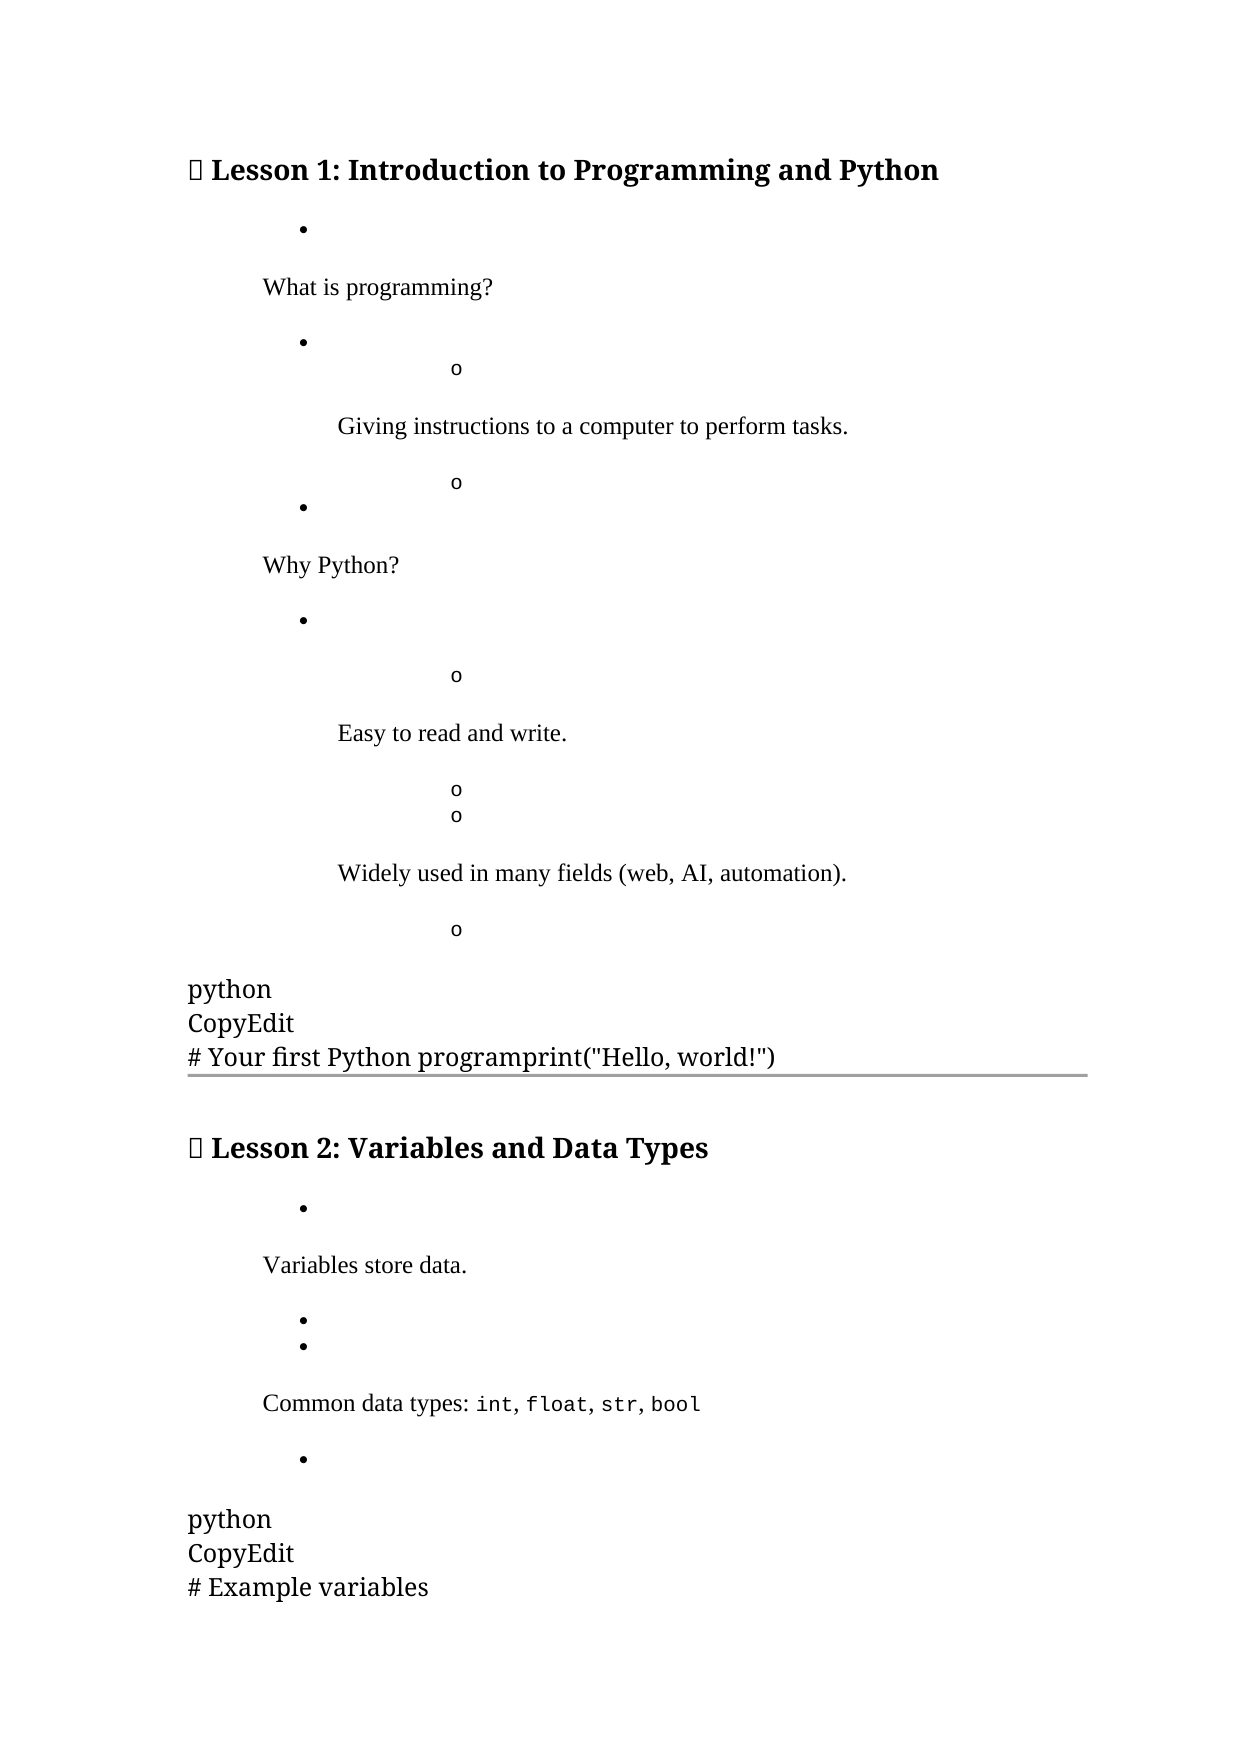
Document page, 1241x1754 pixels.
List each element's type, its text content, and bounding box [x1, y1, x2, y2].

text Common data types: int, float, str, bool [262, 1388, 1053, 1418]
text CopyEdit [187, 1536, 1053, 1570]
text Giving instructions to a computer to perform tasks. [337, 411, 1053, 440]
text Easy to read and write. [337, 718, 1053, 747]
text python [187, 1502, 1053, 1536]
text Why Python? [262, 550, 1053, 579]
subtitle 📘 Lesson 1: Introduction to Programming and Python [187, 150, 1053, 188]
text # Your first Python programprint("Hello, world!") [187, 1040, 1053, 1073]
text What is programming? [262, 272, 1053, 301]
text CopyEdit [187, 1006, 1053, 1040]
text # Example variables [187, 1570, 1053, 1604]
subtitle 📘 Lesson 2: Variables and Data Types [187, 1128, 1053, 1167]
text python [187, 972, 1053, 1006]
text Widely used in many fields (web, AI, automation). [337, 858, 1053, 887]
text Variables store data. [262, 1251, 1053, 1279]
